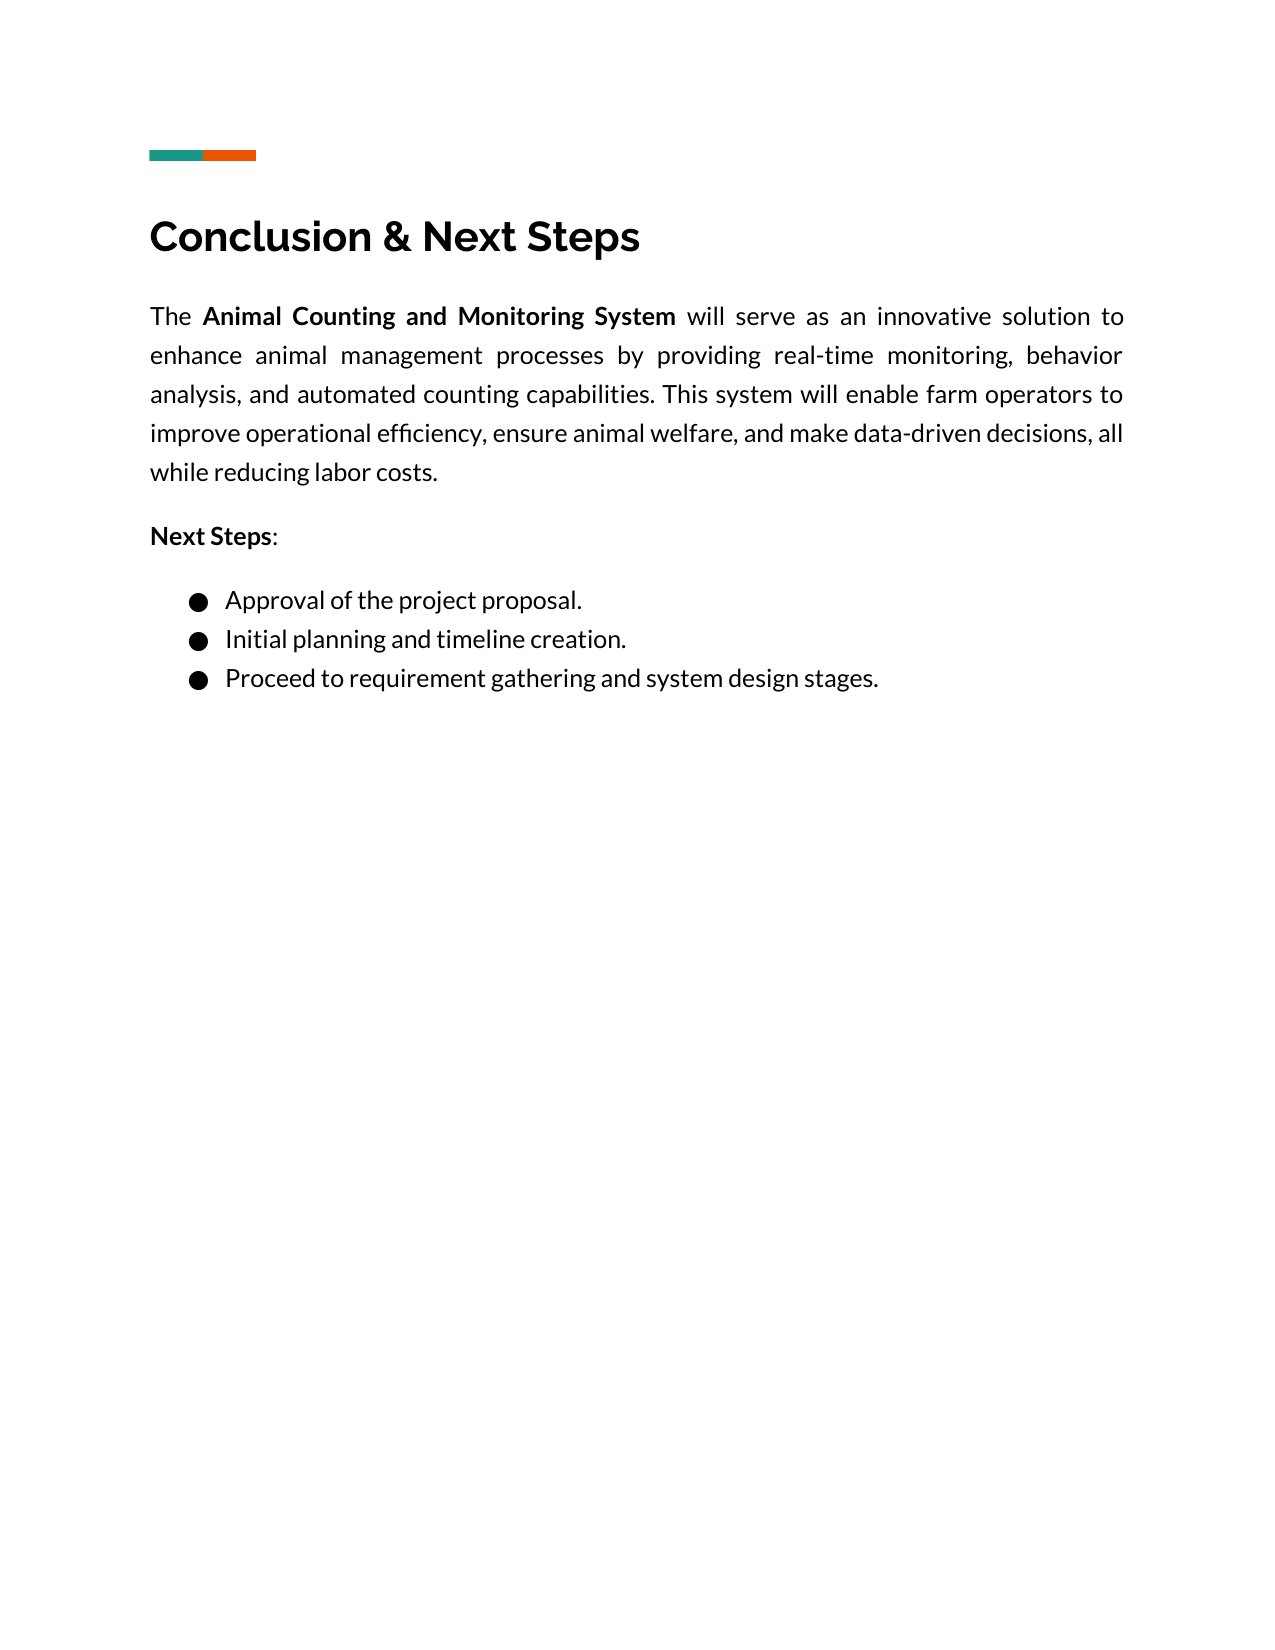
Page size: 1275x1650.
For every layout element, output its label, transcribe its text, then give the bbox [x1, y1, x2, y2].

list Proceed to requirement gathering and system design stages. [187, 663, 1125, 693]
subtitle Conclusion & Next Steps [149, 212, 1125, 261]
text The Animal Counting and Monitoring System will serve as an innovative solution to enhance animal management processes by providing real-time monitoring, behavior analysis, and automated counting capabilities. This system will enable farm operators to improve operational efficiency, ensure animal welfare, and make data-driven decisions, all while reducing labor costs. [150, 301, 1125, 487]
list Approval of the project proposal. [187, 585, 1125, 615]
picture [149, 150, 256, 161]
text Next Steps: [150, 521, 1125, 551]
list Initial planning and timeline creation. [187, 624, 1125, 654]
